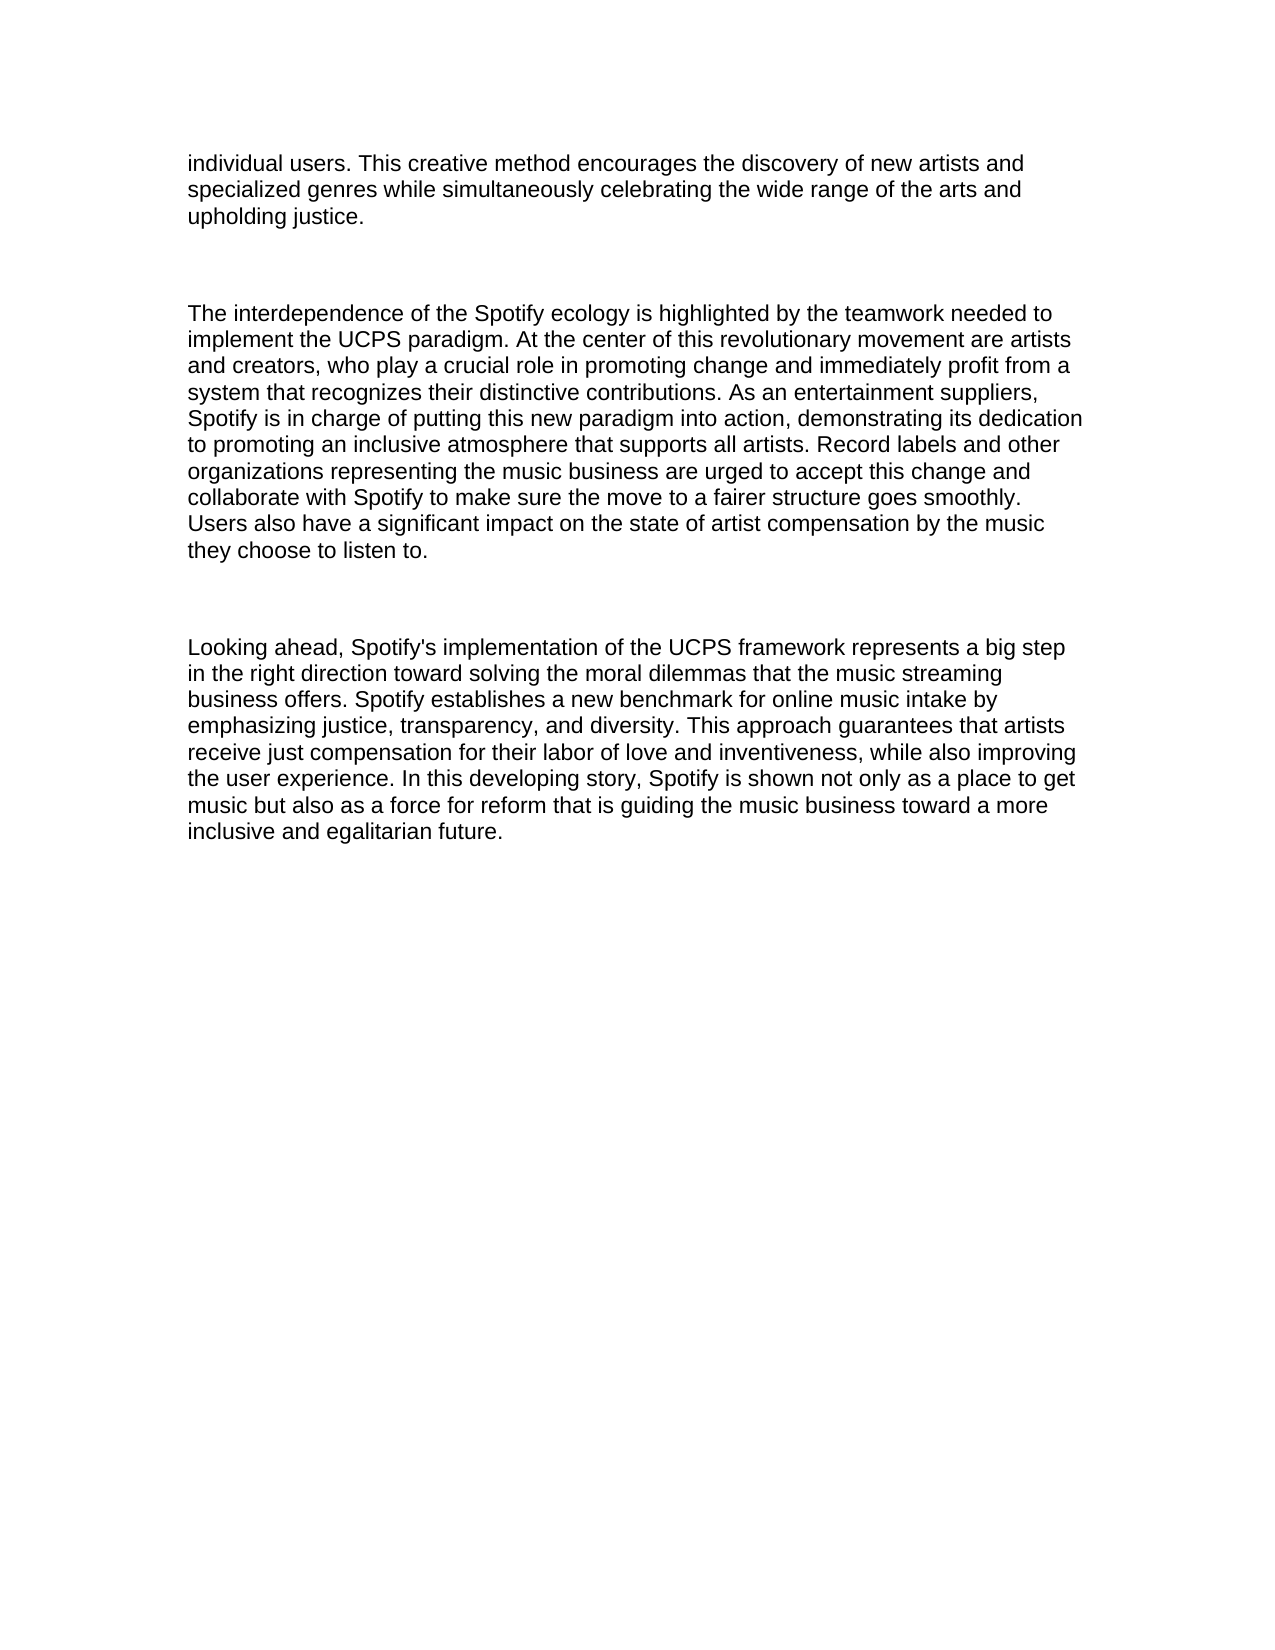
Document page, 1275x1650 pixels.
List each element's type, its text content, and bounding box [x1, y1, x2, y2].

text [187, 150, 1087, 229]
text Looking ahead, Spotify's implementation of the UCPS framework represents a big step in the right direction toward solving the moral dilemmas that the music streaming business offers. Spotify establishes a new benchmark for online music intake by emphasizing justice, transparency, and diversity. This approach guarantees that artists receive just compensation for their labor of love and inventiveness, while also improving the user experience. In this developing story, Spotify is shown not only as a place to get music but also as a force for reform that is guiding the music business toward a more inclusive and egalitarian future. [187, 633, 1087, 844]
text The interdependence of the Spotify ecology is highlighted by the teamwork needed to implement the UCPS paradigm. At the center of this revolutionary movement are artists and creators, who play a crucial role in promoting change and immediately profit from a system that recognizes their distinctive contributions. As an entertainment suppliers, Spotify is in charge of putting this new paradigm into action, demonstrating its dedication to promoting an inclusive atmosphere that supports all artists. Record labels and other organizations representing the music business are urged to accept this change and collaborate with Spotify to make sure the move to a fairer structure goes smoothly. Users also have a significant impact on the state of artist compensation by the music they choose to listen to. [187, 299, 1087, 563]
